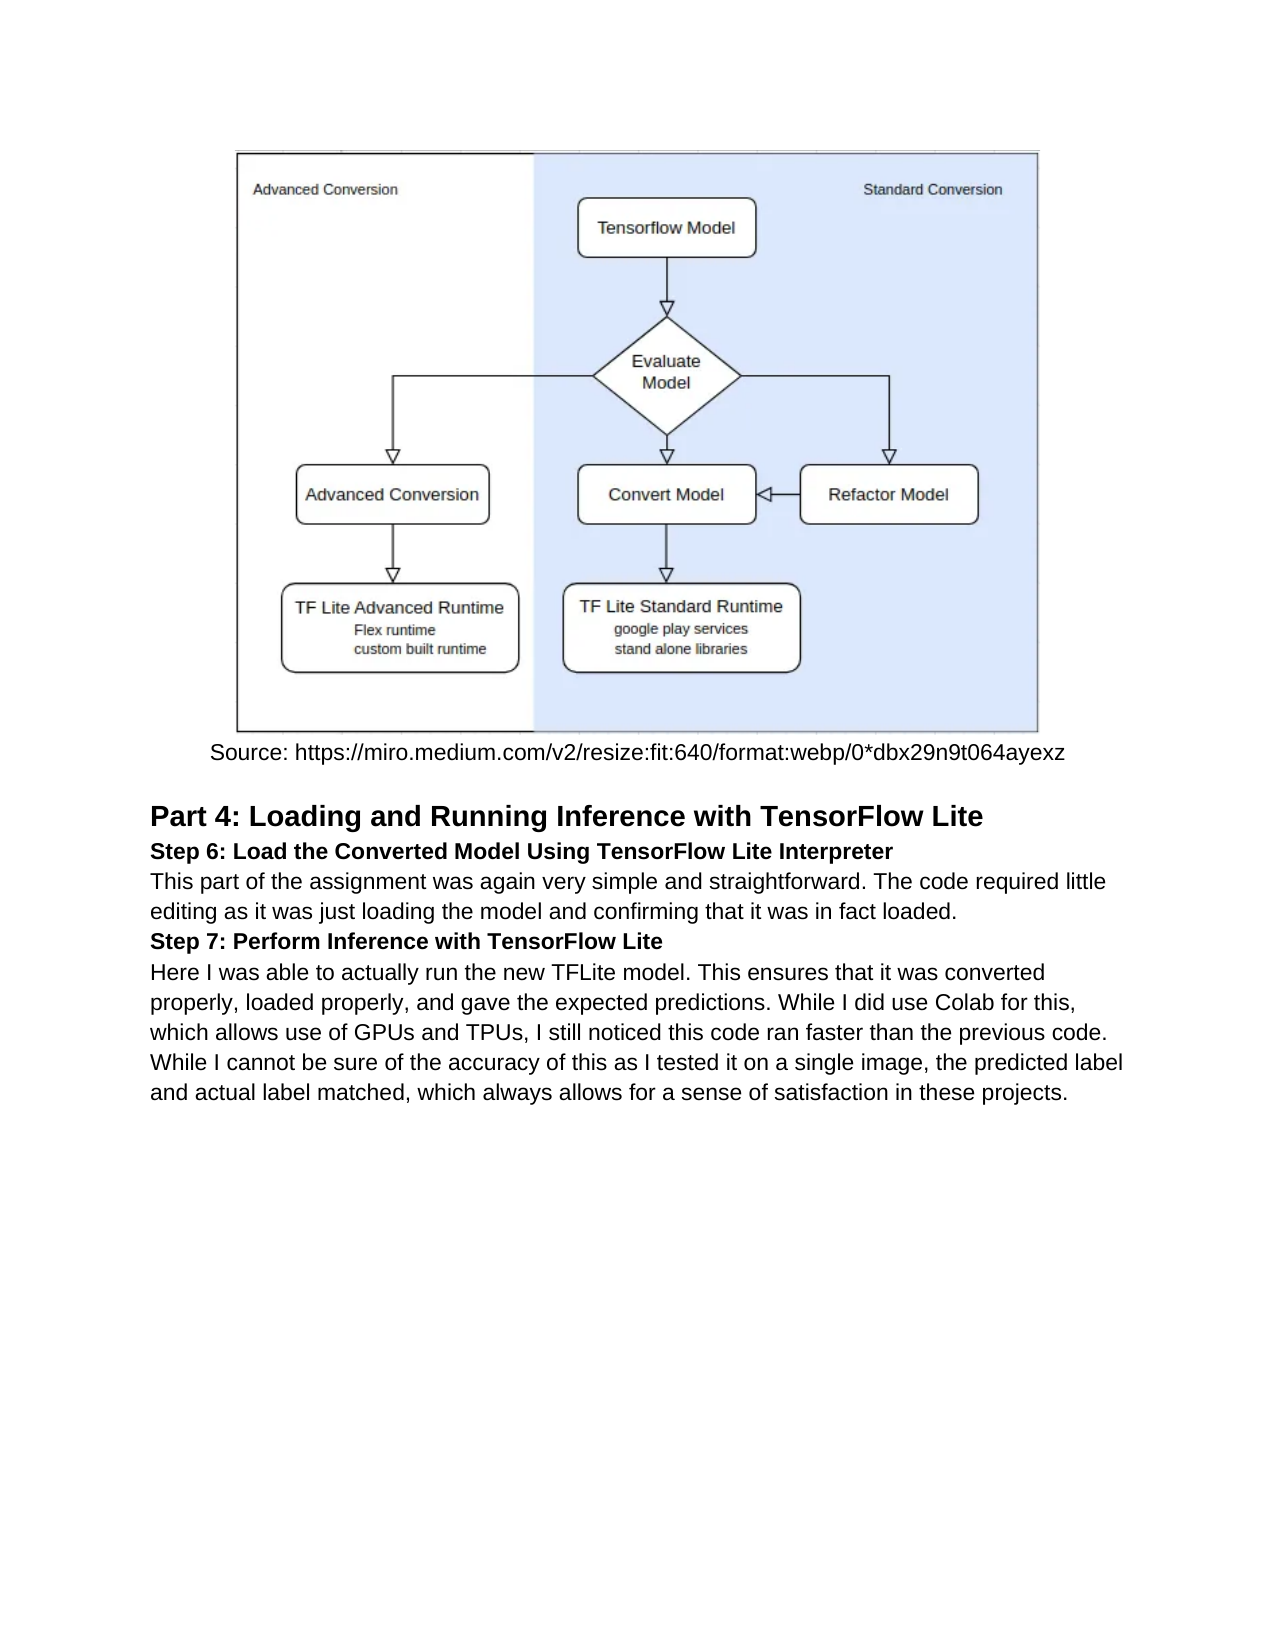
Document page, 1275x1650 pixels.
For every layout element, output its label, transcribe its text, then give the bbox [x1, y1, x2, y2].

text Part 4: Loading and Running Inference with TensorFlow Lite [150, 799, 1125, 833]
text This part of the assignment was again very simple and straightforward. The code required little editing as it was just loading the model and confirming that it was in fact loaded. [150, 868, 1125, 924]
text Step 6: Load the Converted Model Using TensorFlow Lite Interpreter [150, 838, 1125, 864]
text Step 7: Perform Inference with TensorFlow Lite [150, 928, 1125, 955]
picture [234, 150, 1041, 735]
text Source: https://miro.medium.com/v2/resize:fit:640/format:webp/0*dbx29n9t064ayexz [150, 739, 1125, 765]
text Here I was able to actually run the new TFLite model. This ensures that it was converted properly, loaded properly, and gave the expected predictions. While I did use Colab for this, which allows use of GPUs and TPUs, I still noticed this code ran faster than the previous code. While I cannot be sure of the accuracy of this as I tested it on a single image, the predicted label and actual label matched, which always allows for a sense of satisfaction in these projects. [150, 958, 1125, 1106]
